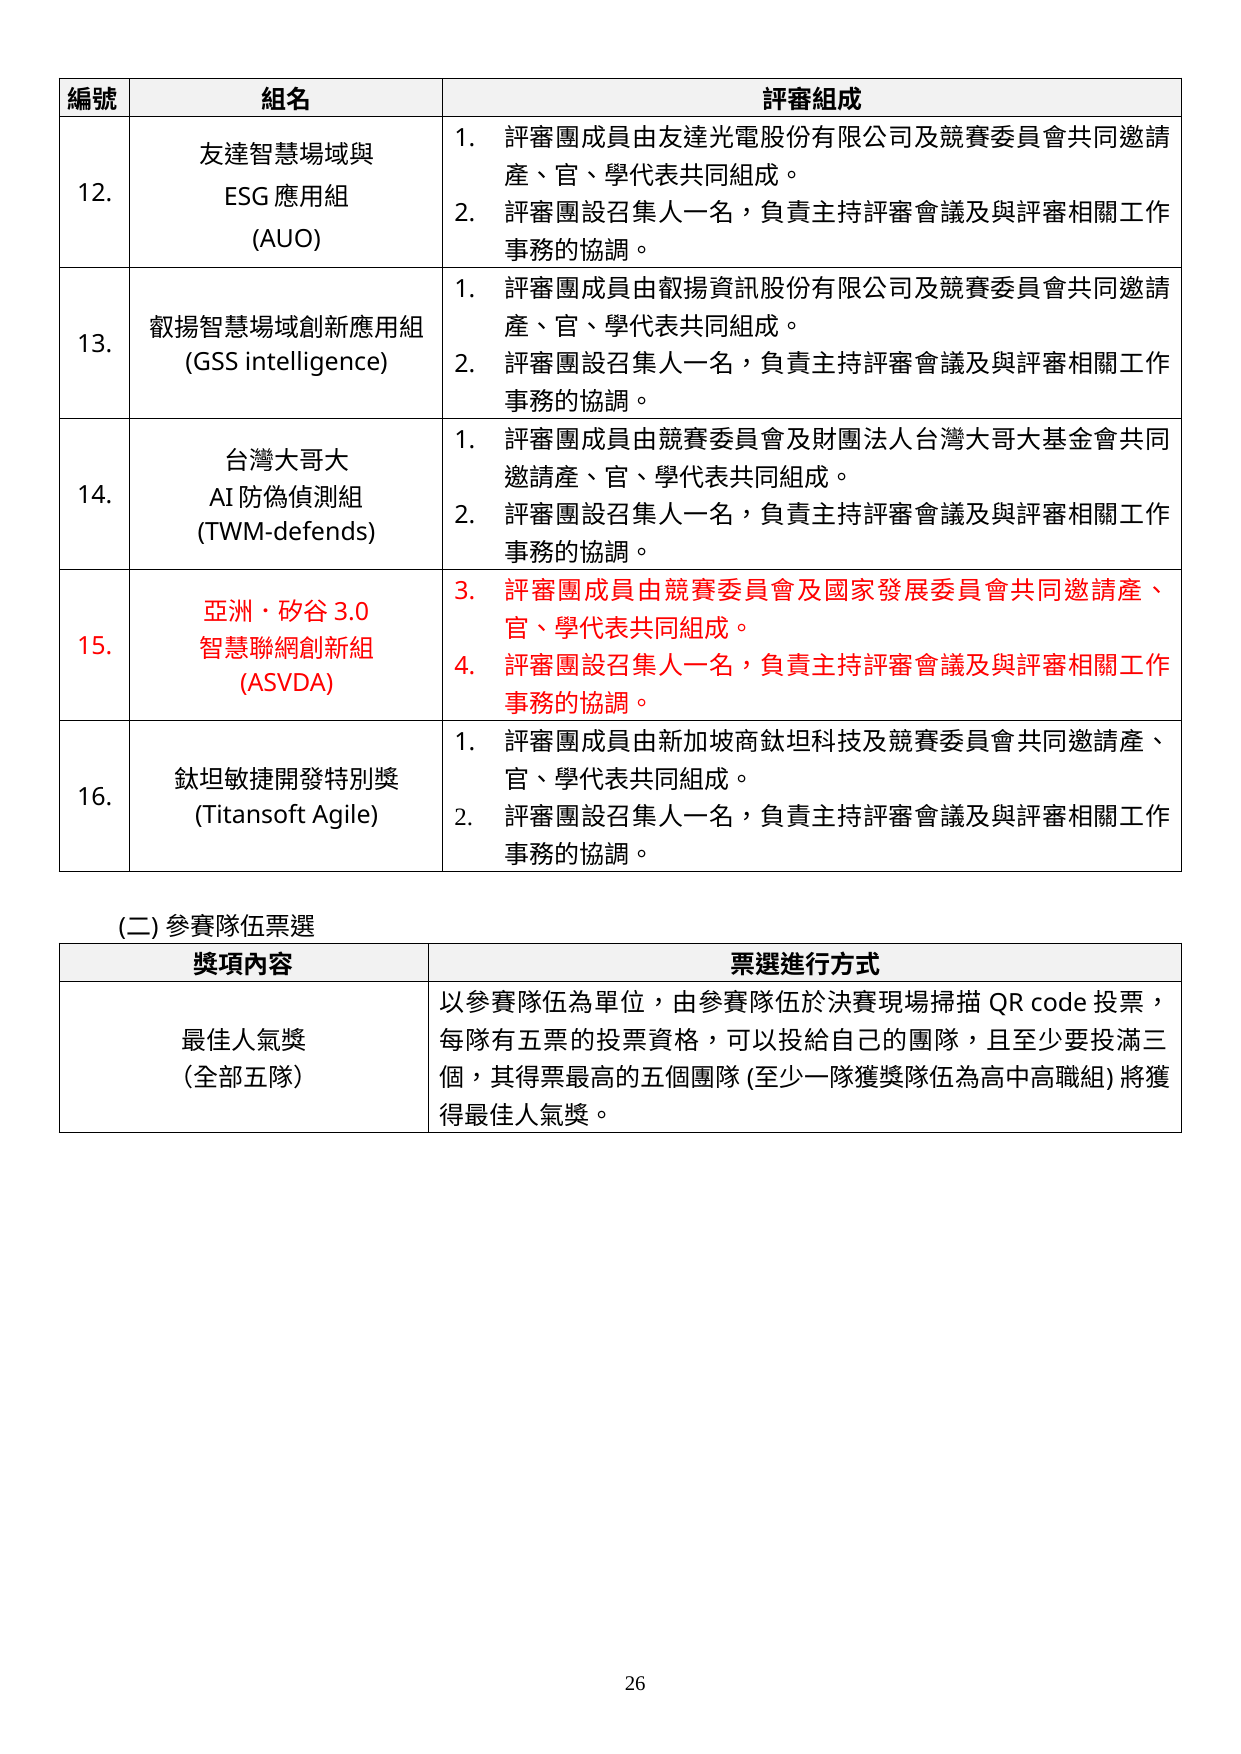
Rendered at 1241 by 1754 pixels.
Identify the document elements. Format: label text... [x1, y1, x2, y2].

table_cell 台灣大哥大 AI防偽偵測組 (TWM-defends) [130, 419, 442, 569]
table_cell 最佳人氣獎 （全部五隊） [60, 982, 428, 1132]
table_cell [60, 117, 129, 267]
table_cell 以參賽隊伍為單位，由參賽隊伍於決賽現場掃描QR code投票，每隊有五票的投票資格，可以投給自己的團隊，且至少要投滿三個，其得票最高的五個團隊 (至少一隊獲獎隊伍為高中高職組) 將獲得最佳人氣獎。 [429, 982, 1181, 1132]
table_header 評審組成 [443, 79, 1181, 116]
table_cell [60, 570, 129, 720]
table_cell 評審團成員由叡揚資訊股份有限公司及競賽委員會共同邀請產、官、學代表共同組成。 評審團設召集人一名，負責主持評審會議及與評審相關工作事務的協調。 [443, 268, 1181, 418]
list 參賽隊伍票選 [118, 906, 1181, 942]
table_cell 亞洲．矽谷3.0 智慧聯網創新組 (ASVDA) [130, 570, 442, 720]
table_cell 叡揚智慧場域創新應用組 (GSS intelligence) [130, 268, 442, 418]
table_cell 鈦坦敏捷開發特別獎 (Titansoft Agile) [130, 721, 442, 871]
table_header 編號 [60, 79, 129, 116]
table_header 獎項內容 [60, 944, 428, 981]
table_header 組名 [130, 79, 442, 116]
table_cell 評審團成員由友達光電股份有限公司及競賽委員會共同邀請產、官、學代表共同組成。 評審團設召集人一名，負責主持評審會議及與評審相關工作事務的協調。 [443, 117, 1181, 267]
table_cell 評審團成員由競賽委員會及財團法人台灣大哥大基金會共同邀請產、官、學代表共同組成。 評審團設召集人一名，負責主持評審會議及與評審相關工作事務的協調。 [443, 419, 1181, 569]
table_header 票選進行方式 [429, 944, 1181, 981]
table_cell 友達智慧場域與 ESG應用組 (AUO) [130, 117, 442, 267]
table_cell 評審團成員由競賽委員會及國家發展委員會共同邀請產、官、學代表共同組成。 評審團設召集人一名，負責主持評審會議及與評審相關工作事務的協調。 [443, 570, 1181, 720]
table_cell [60, 419, 129, 569]
table_cell [60, 721, 129, 871]
table_cell 評審團成員由新加坡商鈦坦科技及競賽委員會共同邀請產、官、學代表共同組成。 評審團設召集人一名，負責主持評審會議及與評審相關工作事務的協調。 [443, 721, 1181, 871]
table_cell [60, 268, 129, 418]
